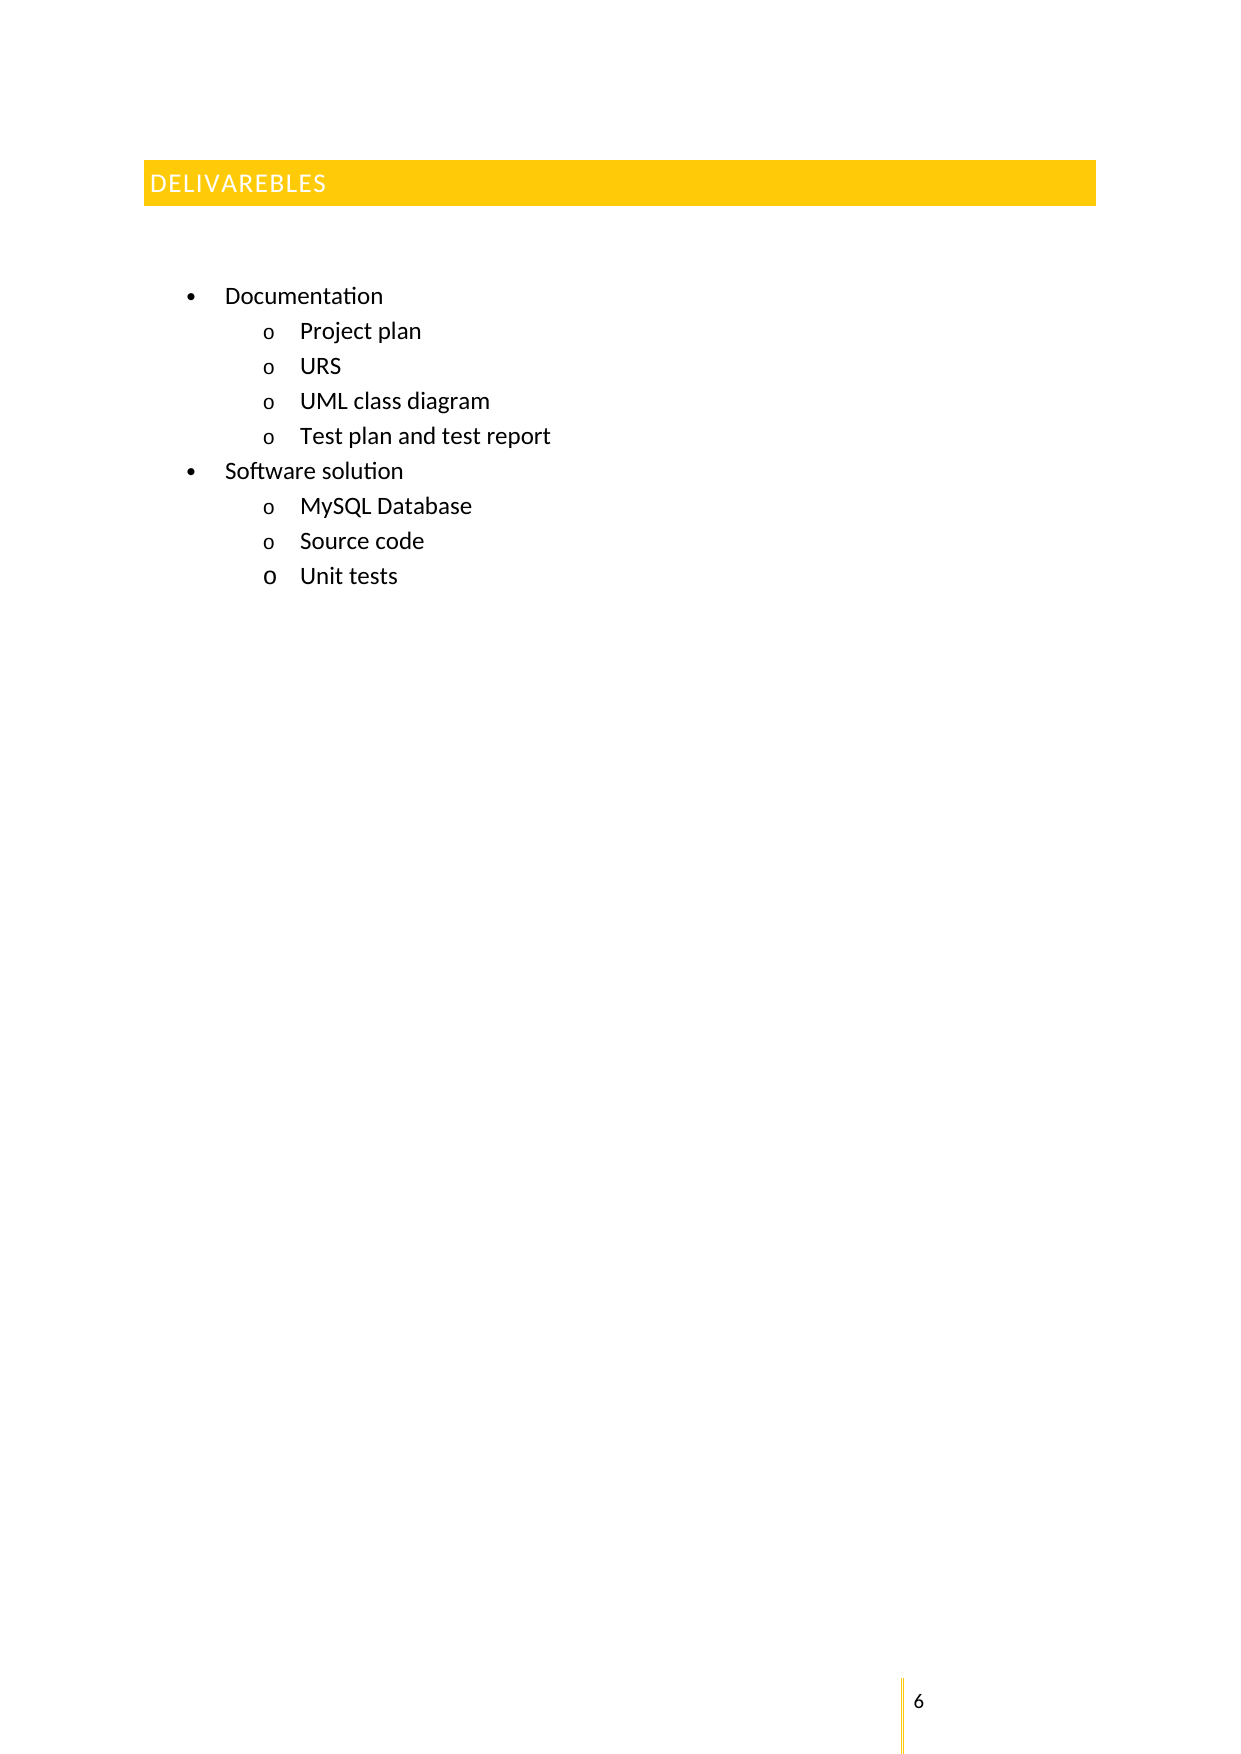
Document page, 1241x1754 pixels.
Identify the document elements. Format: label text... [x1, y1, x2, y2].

list Project plan [262, 315, 1090, 346]
list UML class diagram [262, 385, 1090, 416]
list Software solution [187, 455, 1090, 486]
list URS [262, 350, 1090, 381]
list Test plan and test report [262, 420, 1090, 451]
list MySQL Database [262, 490, 1090, 521]
subtitle Delivarebles [150, 167, 1090, 200]
list Documentation [187, 280, 1090, 311]
list Source code [262, 525, 1090, 556]
list Unit tests [262, 560, 1090, 592]
